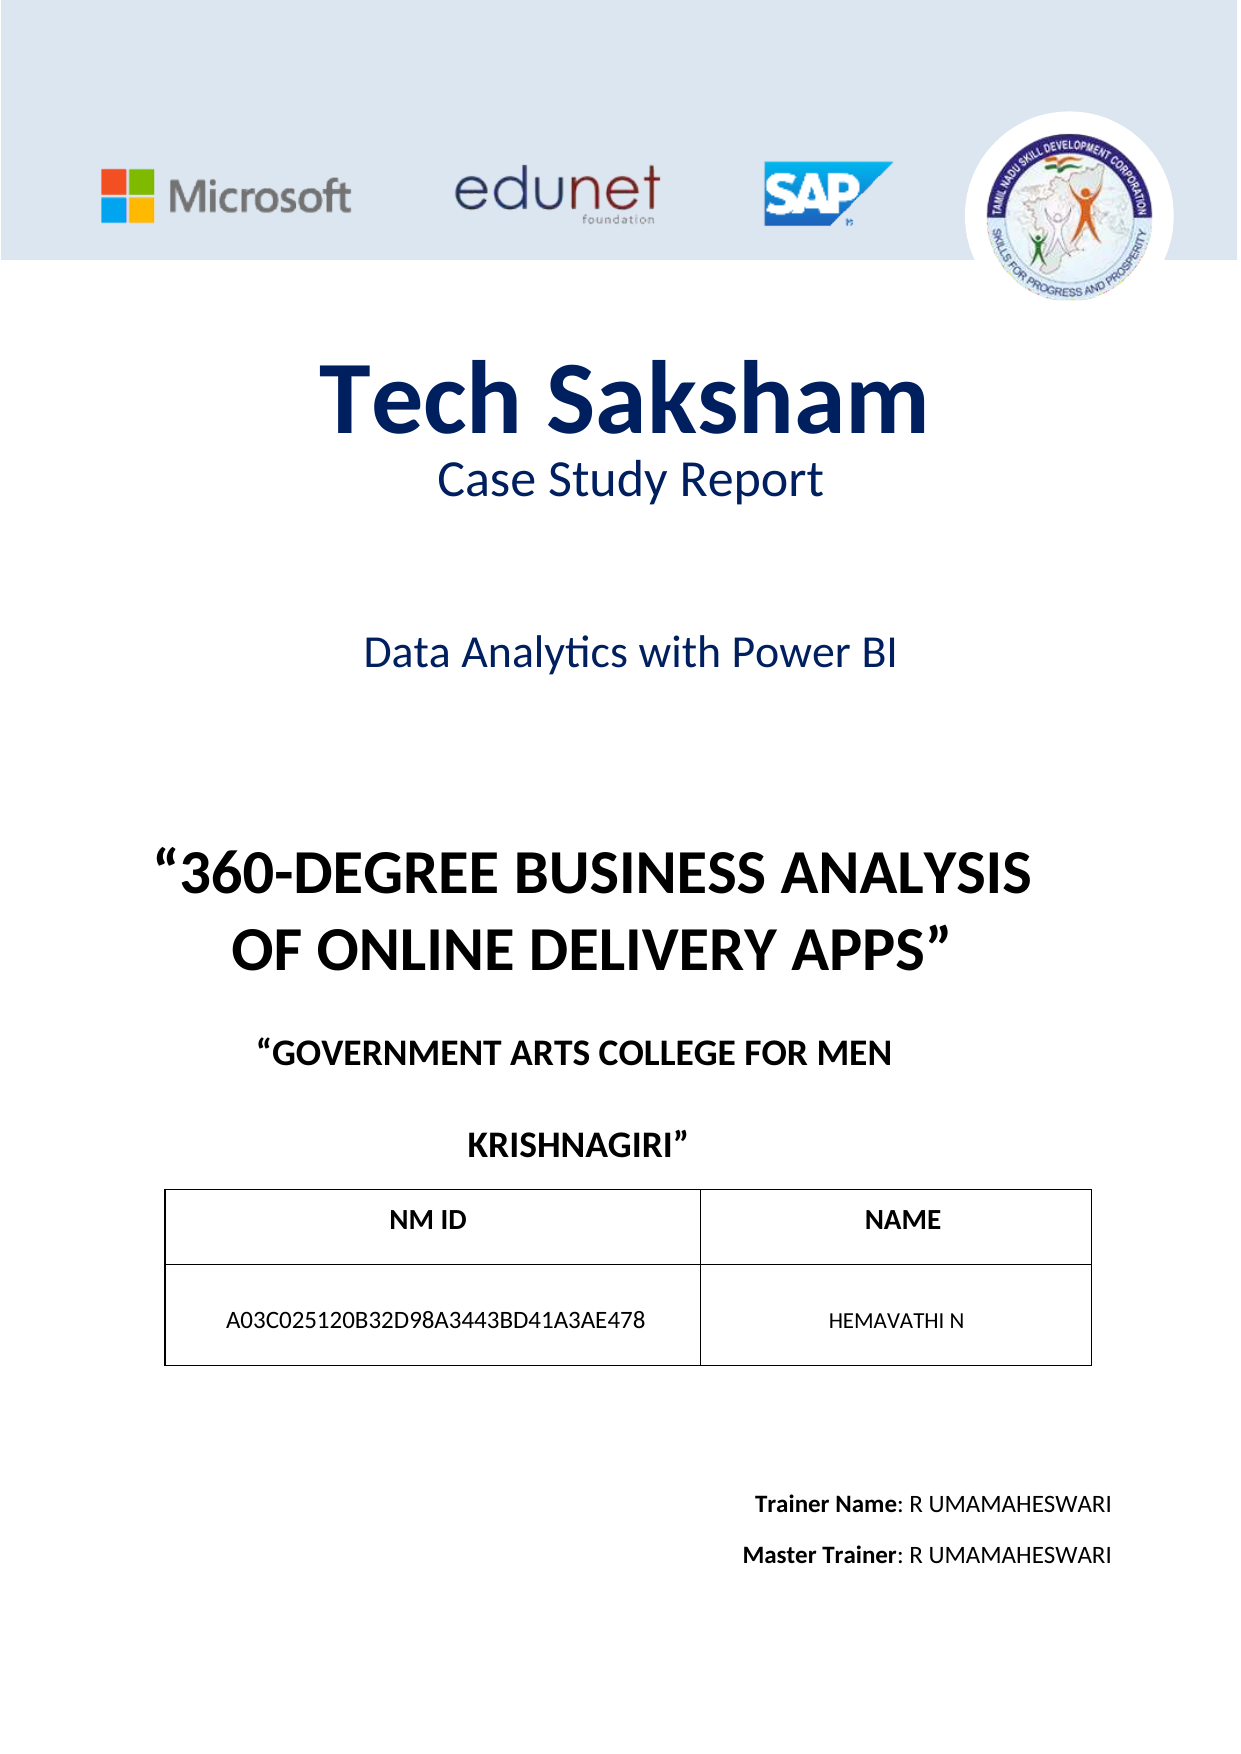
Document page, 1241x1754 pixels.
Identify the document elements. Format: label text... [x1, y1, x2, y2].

picture [447, 157, 670, 232]
subtitle “GOVERNMENT ARTS COLLEGE FOR MEN [137, 1029, 1011, 1074]
text Data Analytics with Power BI [150, 623, 1111, 679]
picture [95, 163, 358, 228]
table_cell HEMAVATHI N [701, 1265, 1091, 1365]
table_header NAME [701, 1190, 1091, 1264]
text Master Trainer: R UMAMAHESWARI [137, 1539, 1112, 1569]
table_cell A03C025120B32D98A3443BD41A3AE478 [166, 1265, 700, 1365]
picture [762, 159, 896, 228]
picture [982, 128, 1156, 303]
text Case Study Report [150, 454, 1111, 507]
table_header NM ID [166, 1190, 700, 1264]
text OF ONLINE DELIVERY APPS” [150, 909, 1033, 985]
title Tech Saksham [150, 348, 1099, 454]
text Trainer Name: R UMAMAHESWARI [137, 1488, 1112, 1519]
subtitle “360-DEGREE BUSINESS ANALYSIS [150, 833, 1033, 909]
subtitle KRISHNAGIRI” [137, 1121, 1011, 1167]
